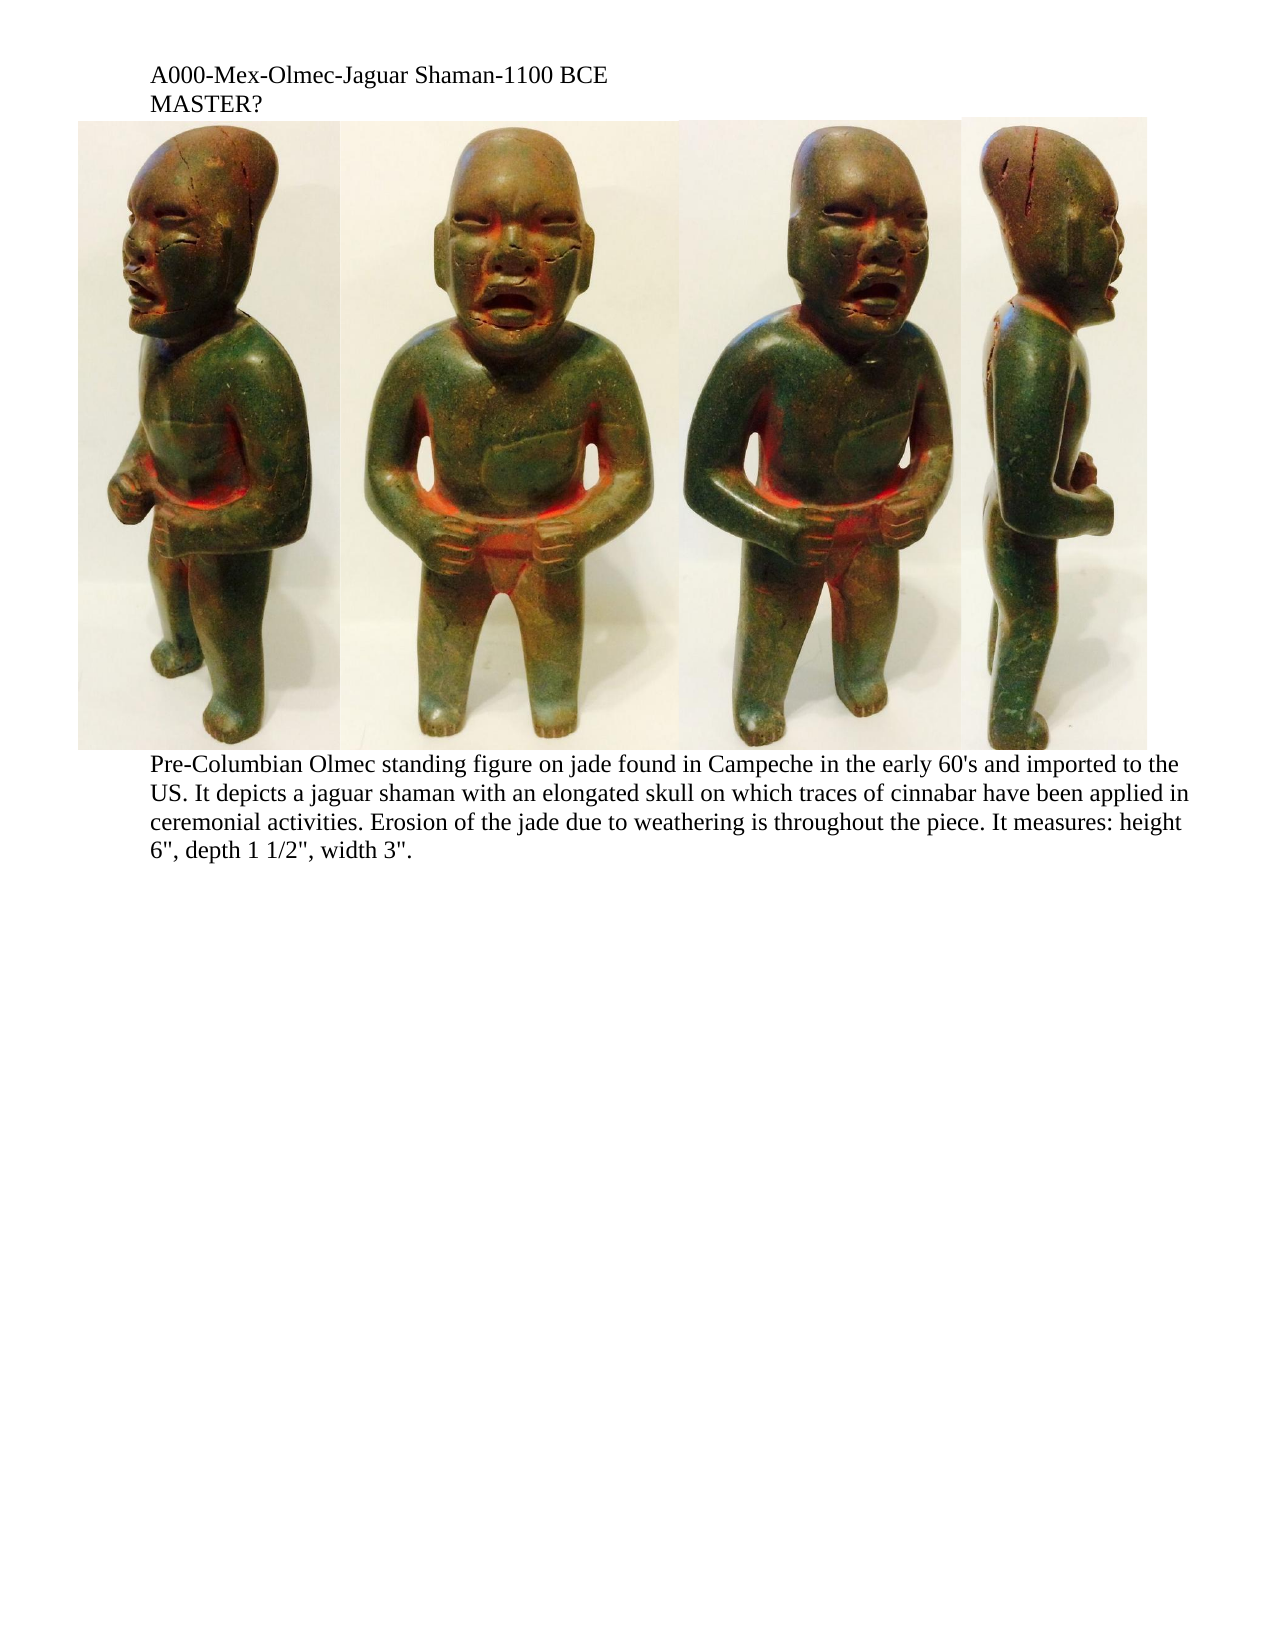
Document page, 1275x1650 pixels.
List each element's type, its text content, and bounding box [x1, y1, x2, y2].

picture [78, 117, 1148, 749]
text Pre-Columbian Olmec standing figure on jade found in Campeche in the early 60's and imported to the US. It depicts a jaguar shaman with an elongated skull on which traces of cinnabar have been applied in ceremonial activities. Erosion of the jade due to weathering is throughout the piece. It measures: height 6", depth 1 1/2", width 3". [150, 749, 1215, 864]
text MASTER? [150, 89, 1215, 117]
text A000-Mex-Olmec-Jaguar Shaman-1100 BCE [150, 60, 1215, 89]
